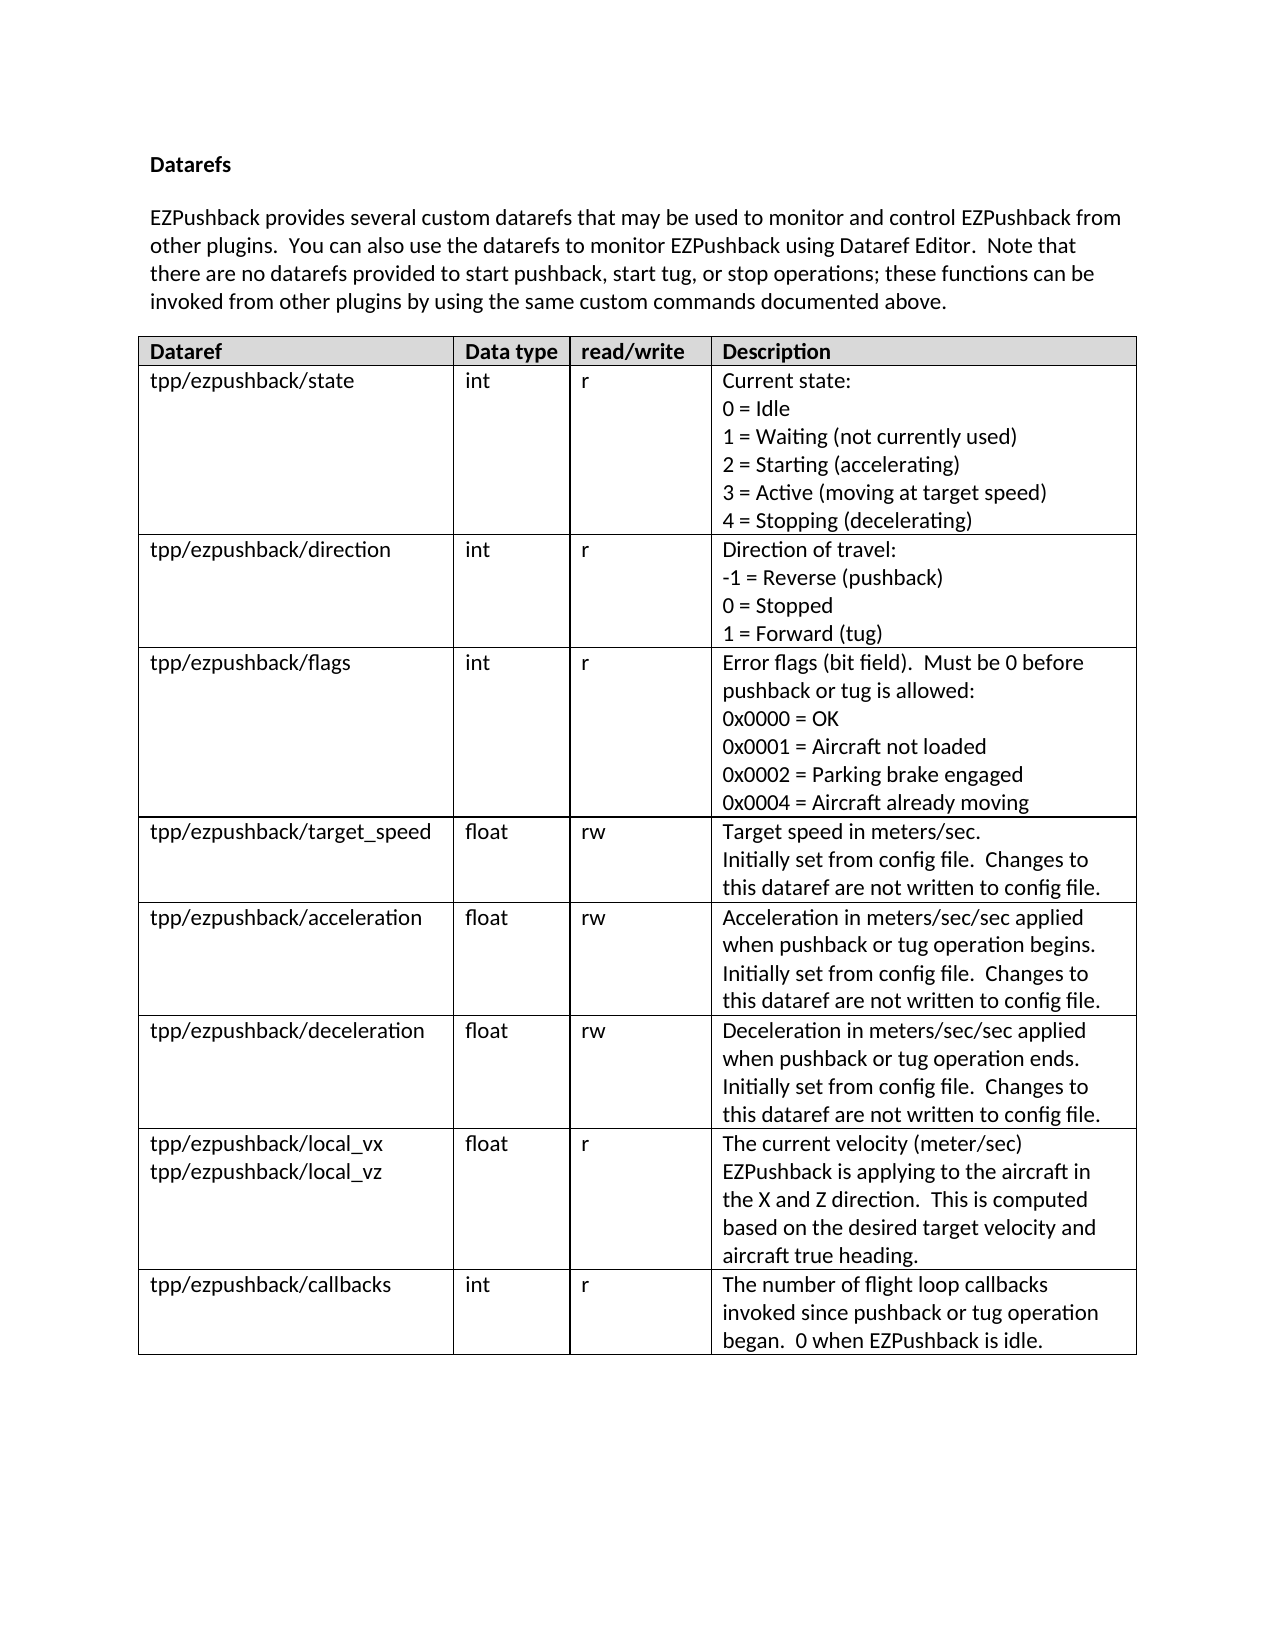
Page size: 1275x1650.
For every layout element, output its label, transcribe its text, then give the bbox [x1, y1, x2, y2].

table_cell tpp/ezpushback/callbacks [139, 1270, 453, 1354]
table_cell tpp/ezpushback/deceleration [139, 1016, 453, 1128]
table_cell rw [571, 903, 711, 1015]
table_cell tpp/ezpushback/local_vx tpp/ezpushback/local_vz [139, 1129, 453, 1269]
table_cell float [454, 818, 569, 902]
table_cell r [571, 366, 711, 534]
text Datarefs [150, 150, 1125, 178]
table_cell tpp/ezpushback/state [139, 366, 453, 534]
table_header Dataref [139, 337, 453, 365]
table_cell Deceleration in meters/sec/sec applied when pushback or tug operation ends. Initially set from config file. Changes to this dataref are not written to config file. [712, 1016, 1136, 1128]
table_cell tpp/ezpushback/acceleration [139, 903, 453, 1015]
table_cell The current velocity (meter/sec) EZPushback is applying to the aircraft in the X and Z direction. This is computed based on the desired target velocity and aircraft true heading. [712, 1129, 1136, 1269]
table_cell r [571, 535, 711, 647]
table_cell The number of flight loop callbacks invoked since pushback or tug operation began. 0 when EZPushback is idle. [712, 1270, 1136, 1354]
table_cell Error flags (bit field). Must be 0 before pushback or tug is allowed: 0x0000 = OK 0x0001 = Aircraft not loaded 0x0002 = Parking brake engaged 0x0004 = Aircraft already moving [712, 648, 1136, 816]
table_cell r [571, 1270, 711, 1354]
table_cell rw [571, 1016, 711, 1128]
table_cell tpp/ezpushback/flags [139, 648, 453, 816]
table_cell float [454, 903, 569, 1015]
table_cell float [454, 1016, 569, 1128]
table_cell int [454, 366, 569, 534]
text EZPushback provides several custom datarefs that may be used to monitor and control EZPushback from other plugins. You can also use the datarefs to monitor EZPushback using Dataref Editor. Note that there are no datarefs provided to start pushback, start tug, or stop operations; these functions can be invoked from other plugins by using the same custom commands documented above. [150, 203, 1125, 315]
table_cell Direction of travel: -1 = Reverse (pushback) 0 = Stopped 1 = Forward (tug) [712, 535, 1136, 647]
table_cell Current state: 0 = Idle 1 = Waiting (not currently used) 2 = Starting (accelerating) 3 = Active (moving at target speed) 4 = Stopping (decelerating) [712, 366, 1136, 534]
table_cell int [454, 648, 569, 816]
table_cell rw [571, 818, 711, 902]
table_cell Acceleration in meters/sec/sec applied when pushback or tug operation begins. Initially set from config file. Changes to this dataref are not written to config file. [712, 903, 1136, 1015]
table_cell tpp/ezpushback/direction [139, 535, 453, 647]
table_cell int [454, 535, 569, 647]
table_cell float [454, 1129, 569, 1269]
table_cell r [571, 648, 711, 816]
table_header Data type [454, 337, 569, 365]
table_header Description [712, 337, 1136, 365]
table_cell tpp/ezpushback/target_speed [139, 818, 453, 902]
table_cell Target speed in meters/sec. Initially set from config file. Changes to this dataref are not written to config file. [712, 818, 1136, 902]
table_header read/write [571, 337, 711, 365]
table_cell r [571, 1129, 711, 1269]
table_cell int [454, 1270, 569, 1354]
